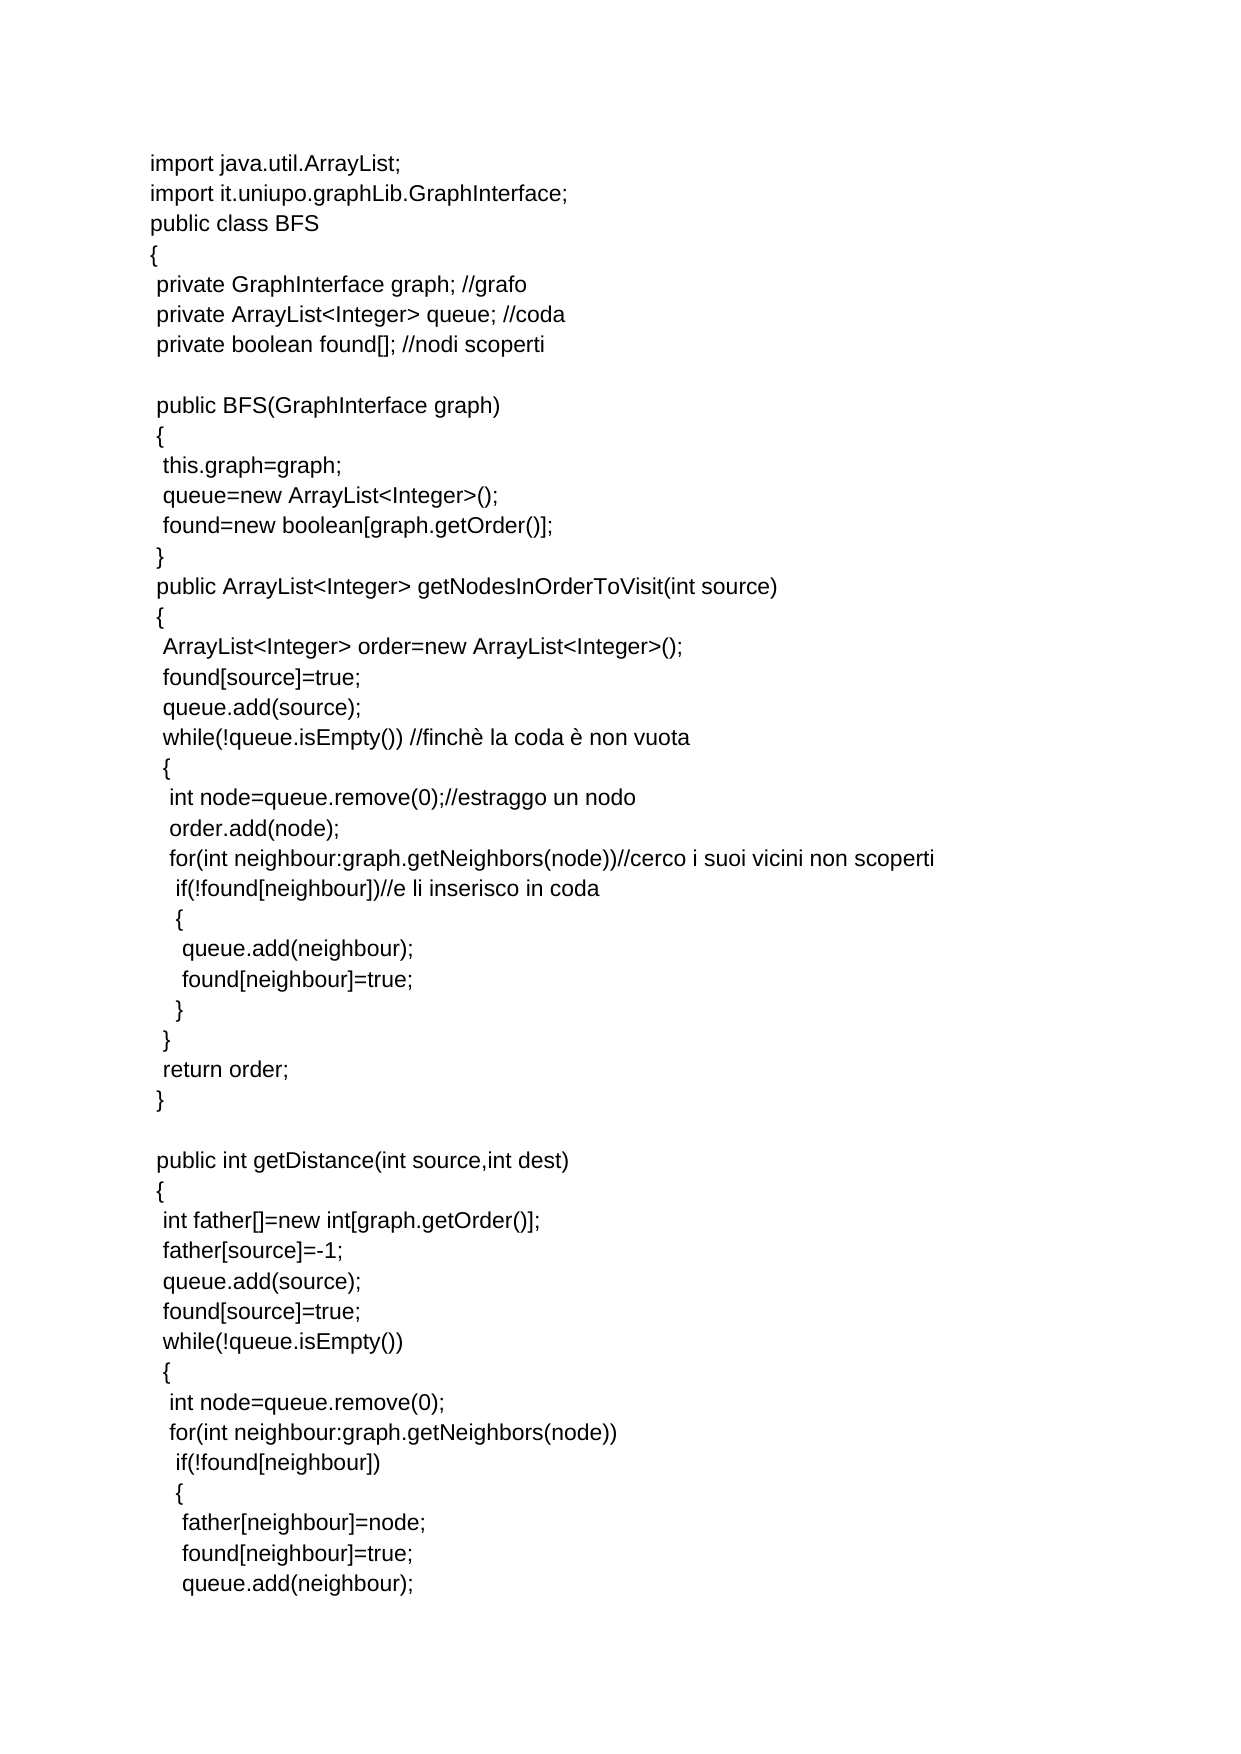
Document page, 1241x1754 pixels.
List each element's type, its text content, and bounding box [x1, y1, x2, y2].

text for(int neighbour:graph.getNeighbors(node))//cerco i suoi vicini non scoperti [150, 845, 1090, 871]
text } [150, 543, 1090, 569]
text father[source]=-1; [150, 1237, 1090, 1264]
text ArrayList<Integer> order=new ArrayList<Integer>(); [150, 633, 1090, 660]
text public class BFS [150, 210, 1090, 237]
text public BFS(GraphInterface graph) [150, 392, 1090, 418]
text queue.add(neighbour); [150, 1570, 1090, 1596]
text } [150, 996, 1090, 1022]
text while(!queue.isEmpty()) [150, 1328, 1090, 1354]
text found[source]=true; [150, 663, 1090, 690]
text public ArrayList<Integer> getNodesInOrderToVisit(int source) [150, 573, 1090, 599]
text found=new boolean[graph.getOrder()]; [150, 512, 1090, 539]
text order.add(node); [150, 814, 1090, 841]
text queue.add(neighbour); [150, 935, 1090, 962]
text { [150, 1358, 1090, 1385]
text father[neighbour]=node; [150, 1509, 1090, 1536]
text private ArrayList<Integer> queue; //coda [150, 301, 1090, 327]
text private boolean found[]; //nodi scoperti [150, 331, 1090, 358]
text if(!found[neighbour]) [150, 1449, 1090, 1475]
text int father[]=new int[graph.getOrder()]; [150, 1207, 1090, 1234]
text private GraphInterface graph; //grafo [150, 271, 1090, 297]
text { [150, 1479, 1090, 1506]
text for(int neighbour:graph.getNeighbors(node)) [150, 1419, 1090, 1445]
text import java.util.ArrayList; [150, 150, 1090, 176]
text int node=queue.remove(0); [150, 1388, 1090, 1415]
text while(!queue.isEmpty()) //finchè la coda è non vuota [150, 724, 1090, 750]
text { [150, 754, 1090, 781]
text this.graph=graph; [150, 452, 1090, 478]
text } [150, 1026, 1090, 1052]
text found[source]=true; [150, 1298, 1090, 1324]
text { [150, 241, 1090, 267]
text } [150, 1086, 1090, 1113]
text { [150, 603, 1090, 629]
text { [150, 422, 1090, 448]
text { [150, 1177, 1090, 1203]
text if(!found[neighbour])//e li inserisco in coda [150, 875, 1090, 901]
text return order; [150, 1056, 1090, 1083]
text queue.add(source); [150, 1268, 1090, 1294]
text found[neighbour]=true; [150, 1539, 1090, 1566]
text found[neighbour]=true; [150, 966, 1090, 992]
text queue.add(source); [150, 694, 1090, 720]
text int node=queue.remove(0);//estraggo un nodo [150, 784, 1090, 811]
text public int getDistance(int source,int dest) [150, 1147, 1090, 1173]
text { [150, 905, 1090, 932]
text queue=new ArrayList<Integer>(); [150, 482, 1090, 509]
text import it.uniupo.graphLib.GraphInterface; [150, 180, 1090, 207]
